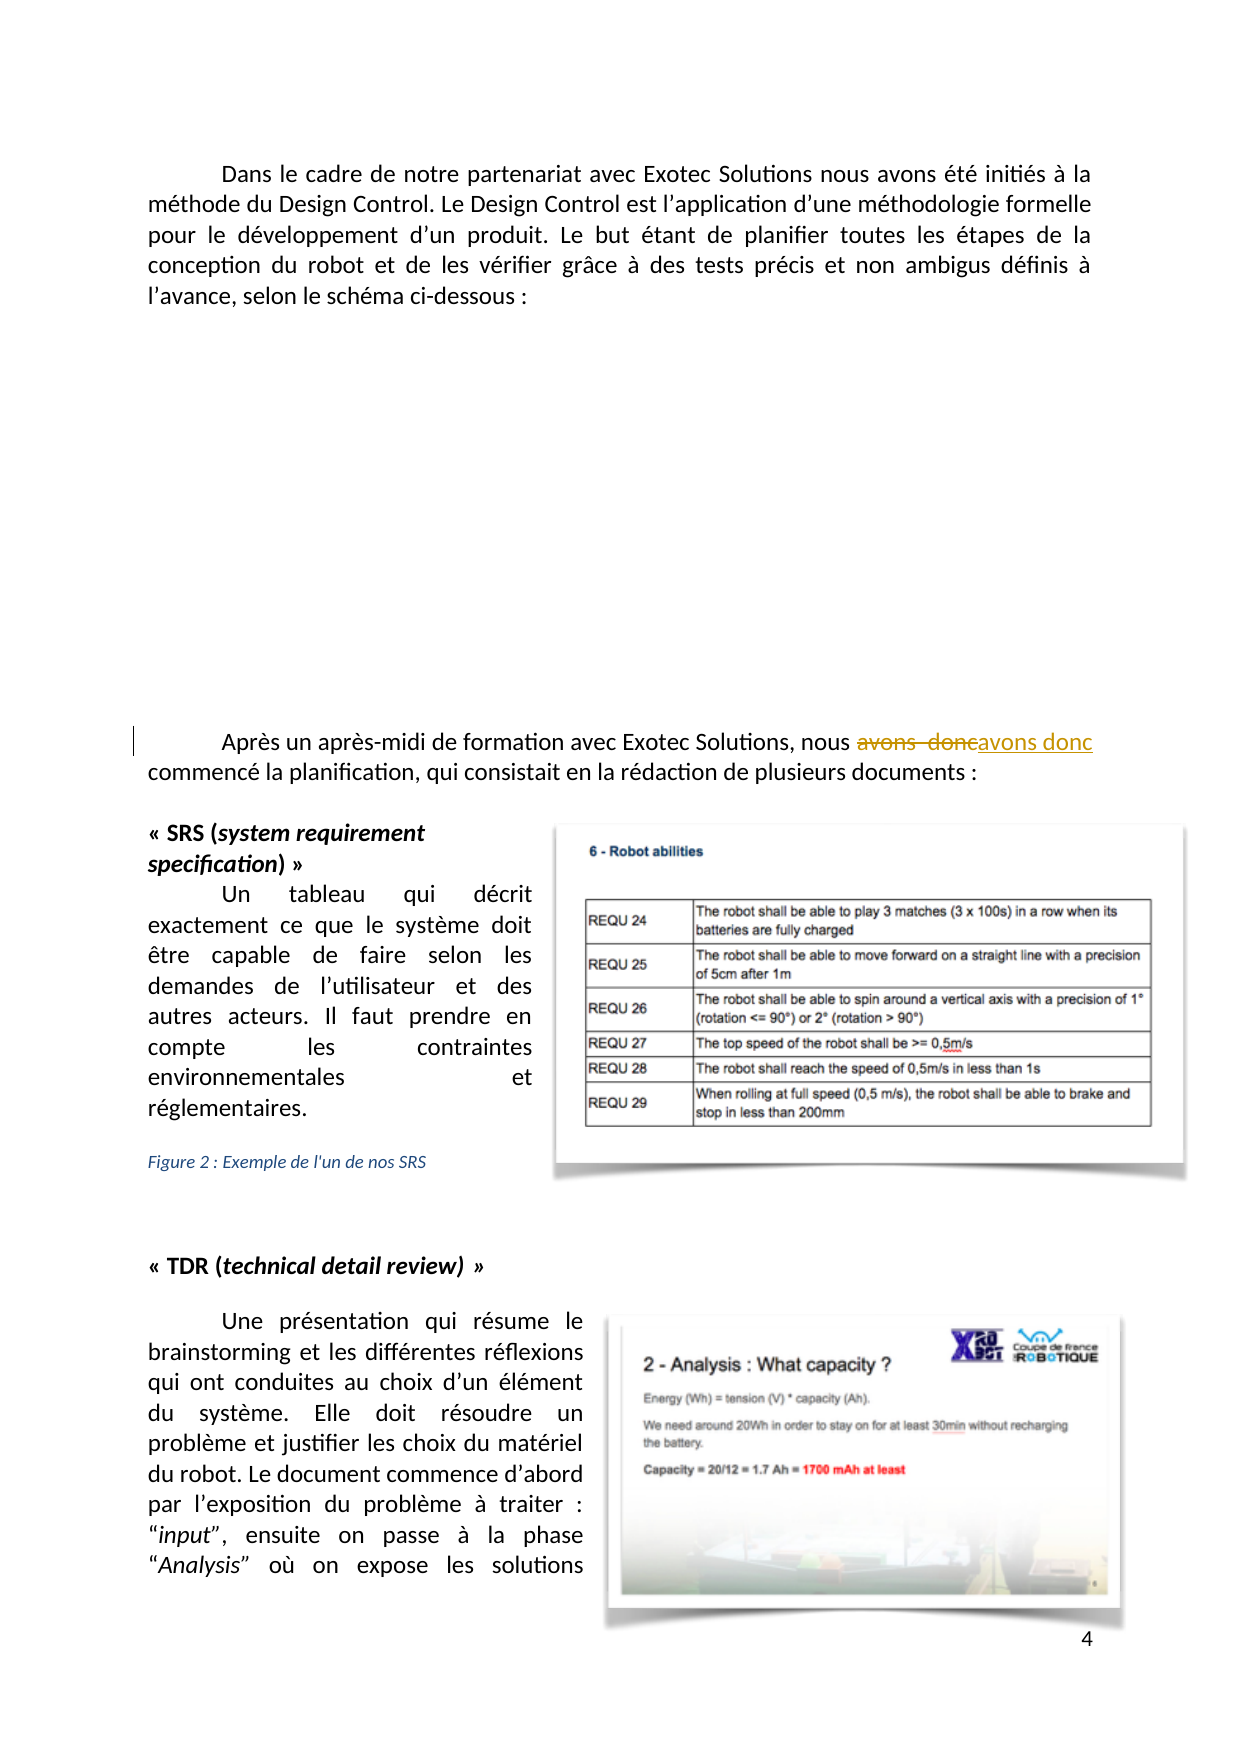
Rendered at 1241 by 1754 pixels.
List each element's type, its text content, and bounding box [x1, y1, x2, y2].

text « TDR (technical detail review) » [148, 1250, 1093, 1280]
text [148, 1305, 1093, 1580]
text Dans le cadre de notre partenariat avec Exotec Solutions nous avons été initiés à la méthode du Design Control. Le Design Control est l’application d’une méthodologie formelle pour le développement d’un produit. Le but étant de planifier toutes les étapes de la conception du robot et de les vérifier grâce à des tests précis et non ambigus définis à l’avance, selon le schéma ci-dessous : [148, 158, 1093, 310]
picture [551, 823, 1189, 1184]
text « SRS (system requirement specification) » [148, 817, 1093, 878]
text Après un après-midi de formation avec Exotec Solutions, nous commencé la planification, qui consistait en la rédaction de plusieurs documents : [148, 726, 1093, 787]
text Un tableau qui décrit exactement ce que le système doit être capable de faire selon les demandes de l’utilisateur et des autres acteurs. Il faut prendre en compte les contraintes environnementales et réglementaires. [148, 878, 551, 1122]
picture [602, 1314, 1127, 1634]
text Figure 2 : Exemple de l'un de nos SRS [148, 1151, 551, 1173]
